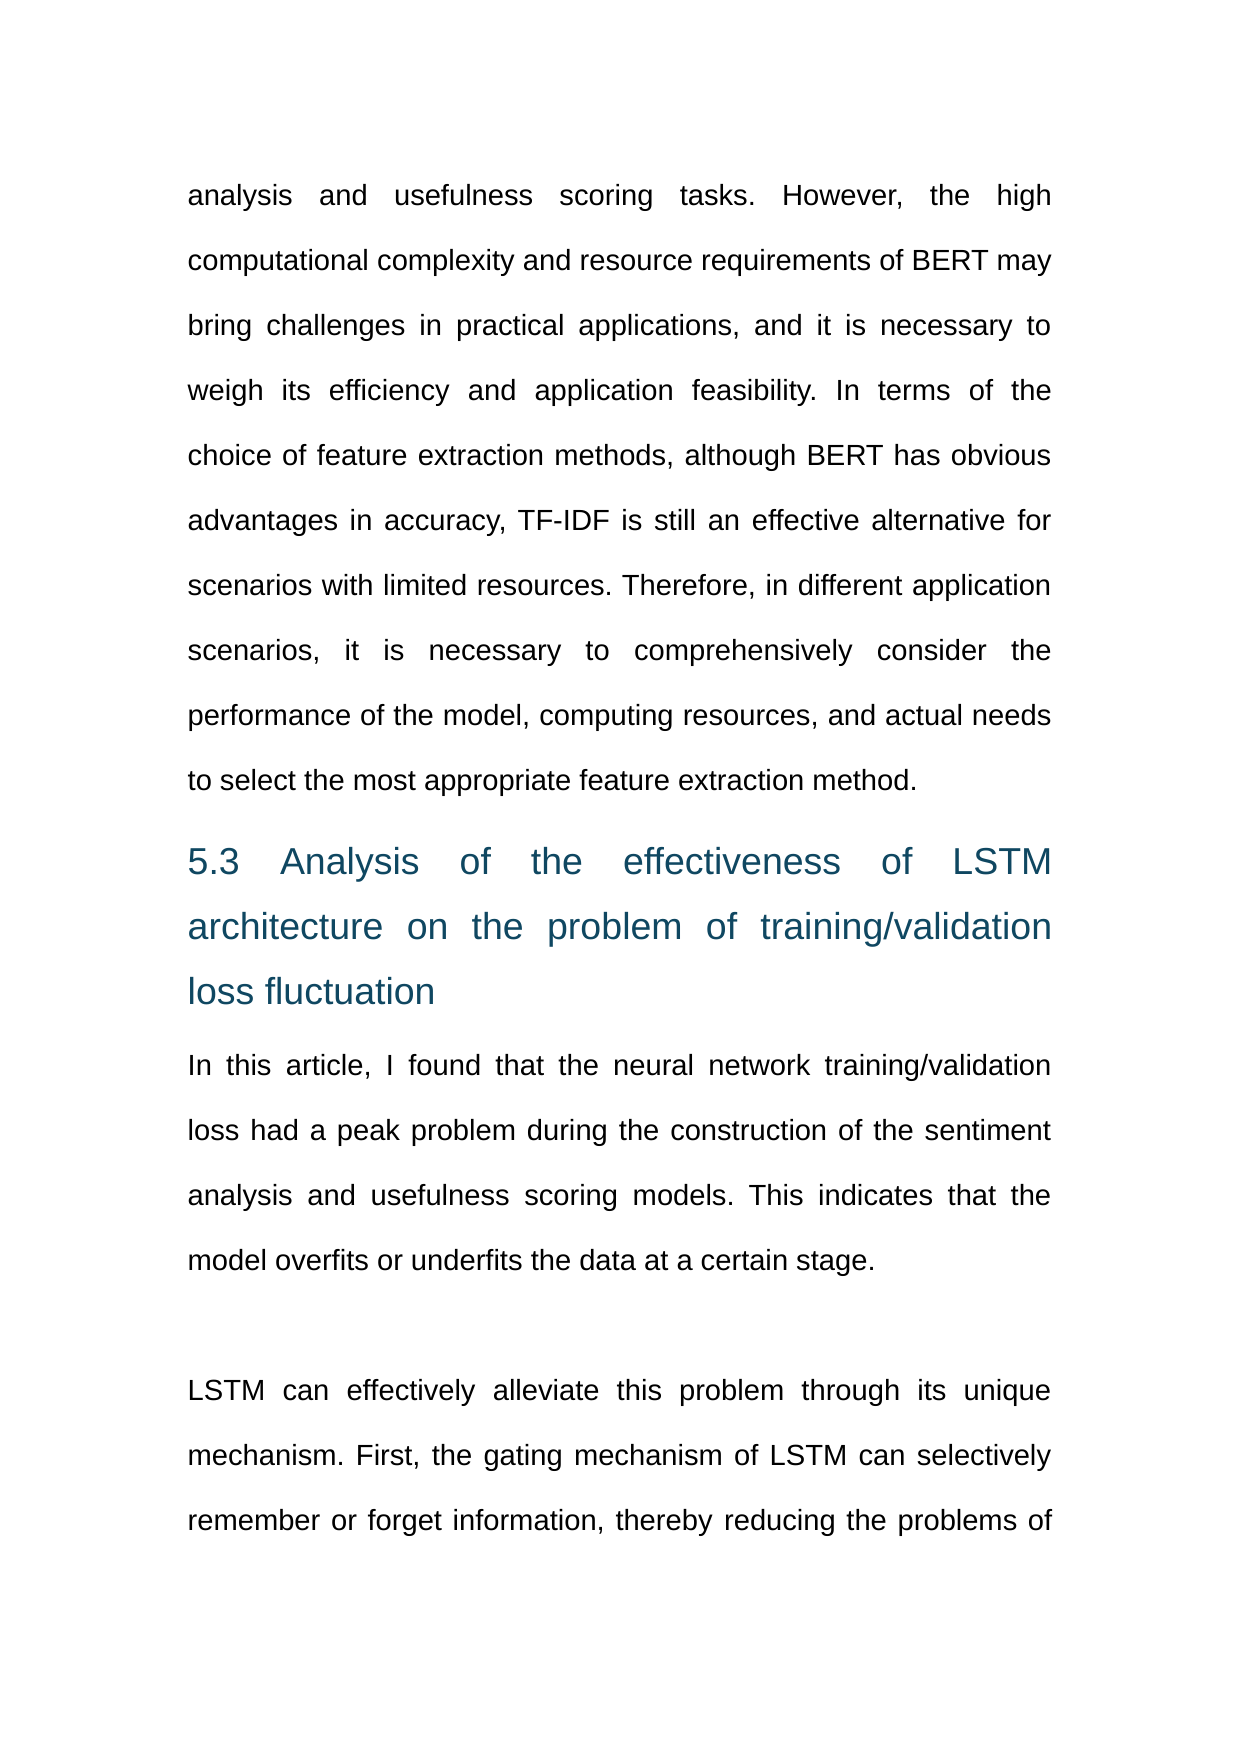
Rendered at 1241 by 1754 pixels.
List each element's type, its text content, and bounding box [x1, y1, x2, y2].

text In this article, I found that the neural network training/validation loss had a peak problem during the construction of the sentiment analysis and usefulness scoring models. This indicates that the model overfits or underfits the data at a certain stage. [187, 1032, 1053, 1292]
subtitle 5.3 Analysis of the effectiveness of LSTM architecture on the problem of training/validation loss fluctuation [187, 829, 1053, 1024]
